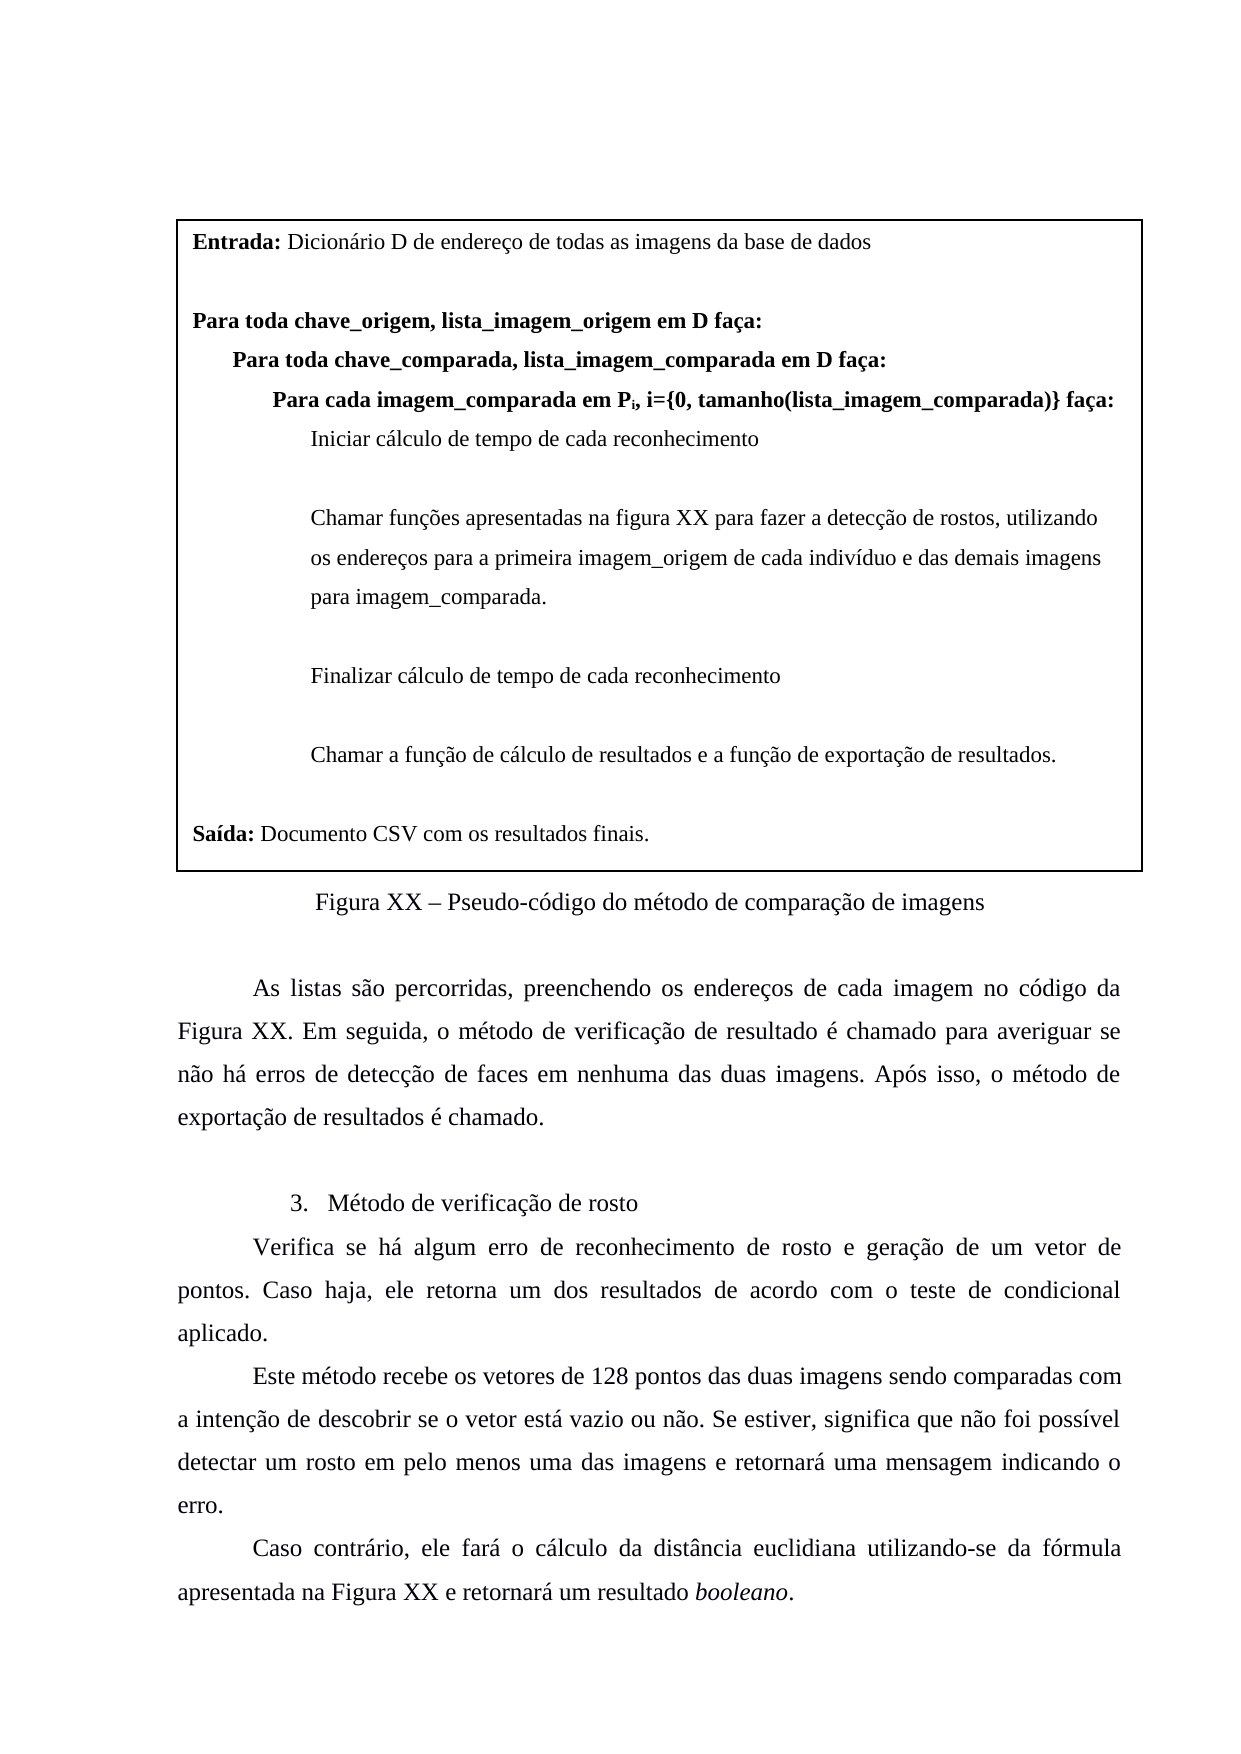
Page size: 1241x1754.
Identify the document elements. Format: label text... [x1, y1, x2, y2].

list Método de verificação de rosto [290, 1188, 1122, 1217]
list As listas são percorridas, preenchendo os endereços de cada imagem no código da Figura XX. Em seguida, o método de verificação de resultado é chamado para averiguar se não há erros de detecção de faces em nenhuma das duas imagens. Após isso, o método de exportação de resultados é chamado. [177, 973, 1122, 1131]
text Caso contrário, ele fará o cálculo da distância euclidiana utilizando-se da fórmula apresentada na Figura XX e retornará um resultado booleano. [177, 1533, 1122, 1605]
text Este método recebe os vetores de 128 pontos das duas imagens sendo comparadas com a intenção de descobrir se o vetor está vazio ou não. Se estiver, significa que não foi possível detectar um rosto em pelo menos uma das imagens e retornará uma mensagem indicando o erro. [177, 1361, 1122, 1519]
text Figura XX – Pseudo-código do método de comparação de imagens [177, 887, 1122, 915]
text Verifica se há algum erro de reconhecimento de rosto e geração de um vetor de pontos. Caso haja, ele retorna um dos resultados de acordo com o teste de condicional aplicado. [177, 1232, 1122, 1347]
